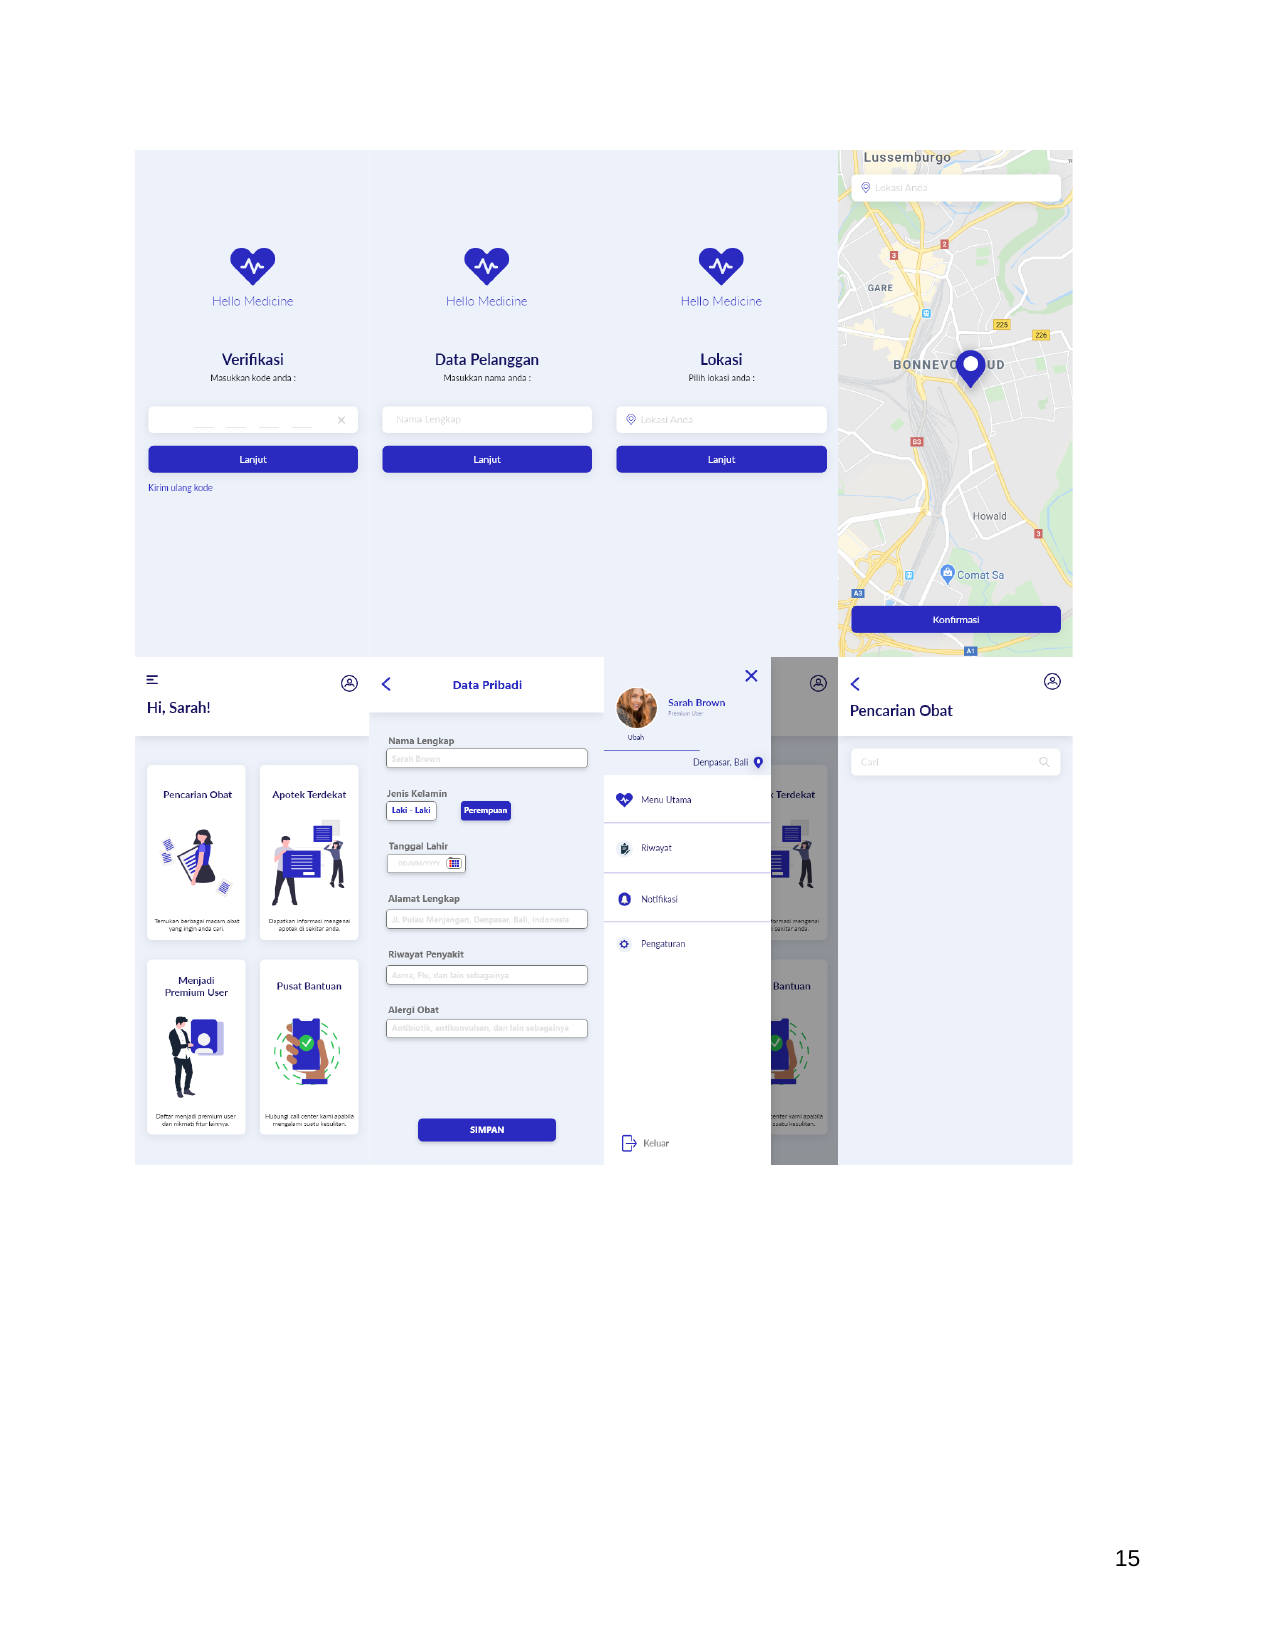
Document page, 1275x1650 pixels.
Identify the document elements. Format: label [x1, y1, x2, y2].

picture [135, 150, 1073, 1165]
